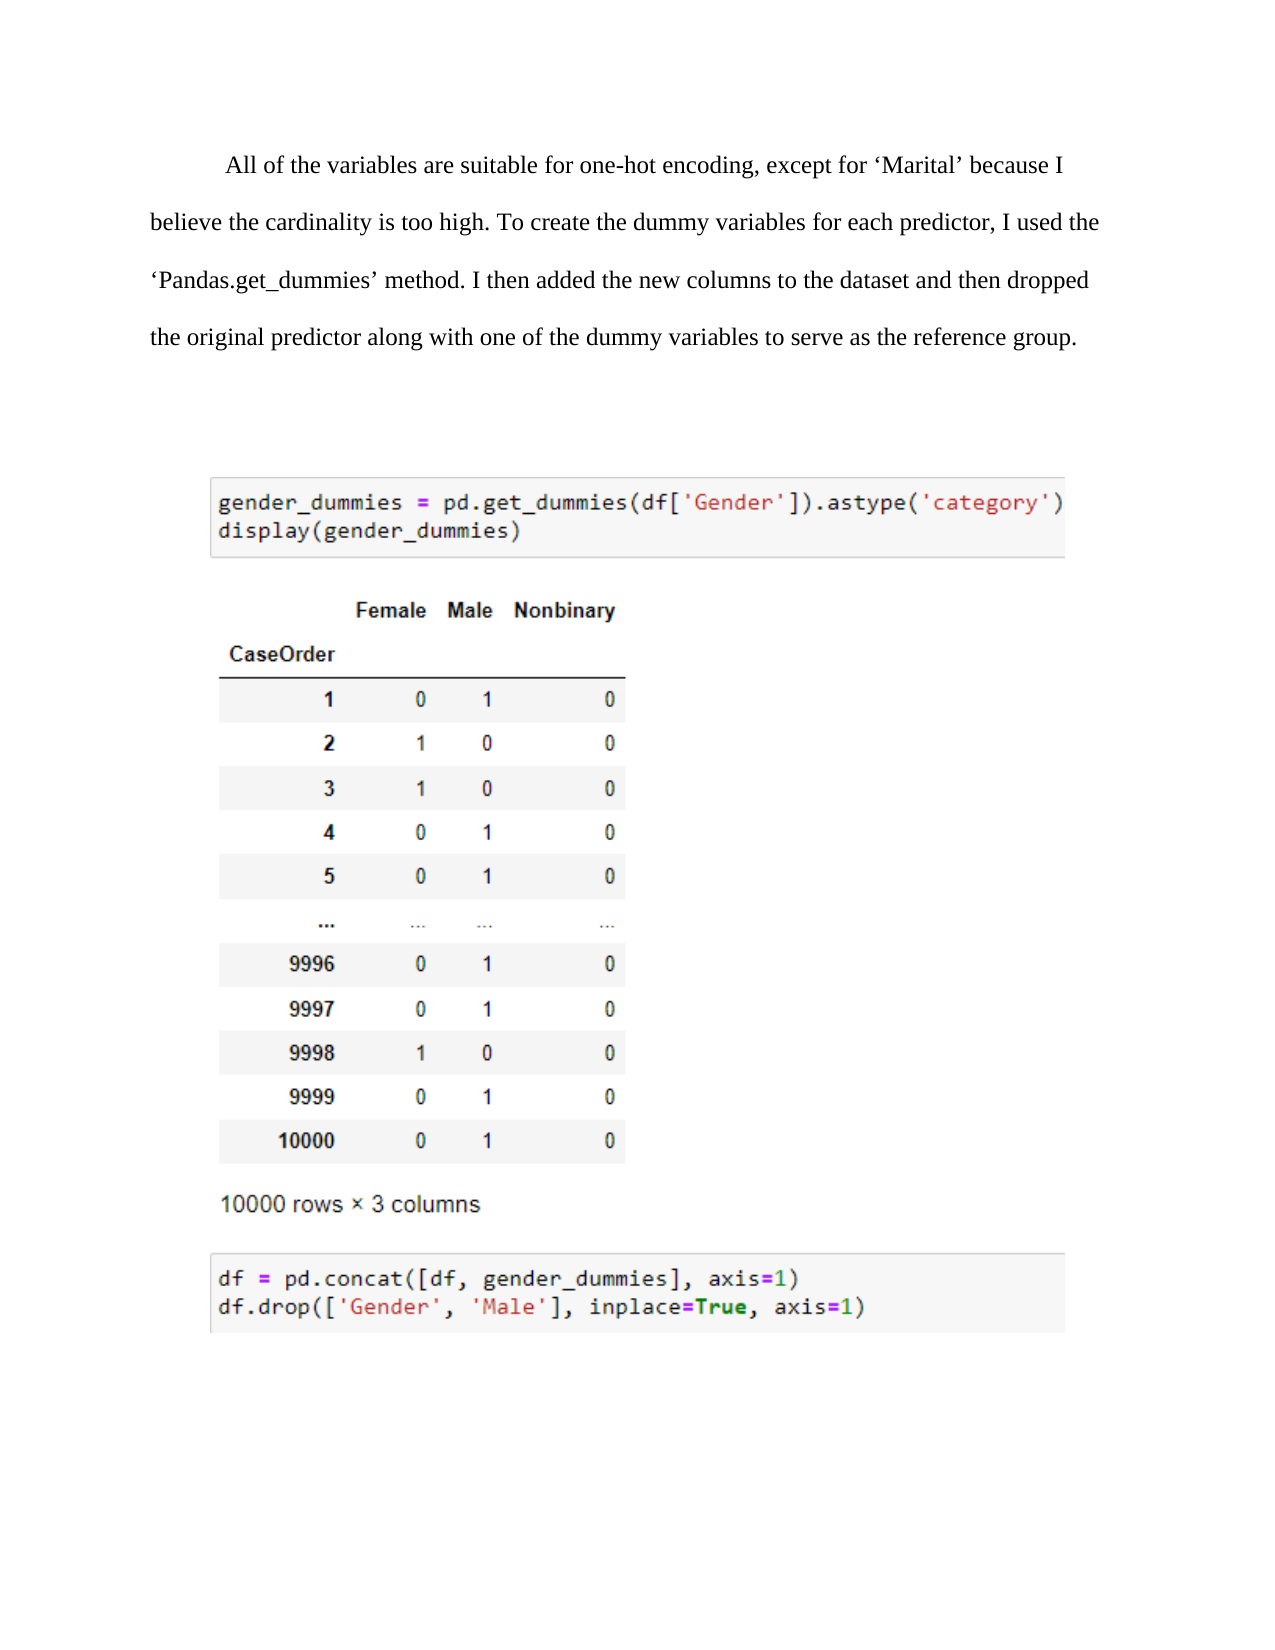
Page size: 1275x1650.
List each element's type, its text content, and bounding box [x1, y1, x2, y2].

picture [210, 477, 1065, 1333]
text All of the variables are suitable for one-hot encoding, except for ‘Marital’ because I believe the cardinality is too high. To create the dummy variables for each predictor, I used the ‘Pandas.get_dummies’ method. I then added the new columns to the dataset and then dropped the original predictor along with one of the dummy variables to serve as the reference group. [150, 150, 1125, 351]
